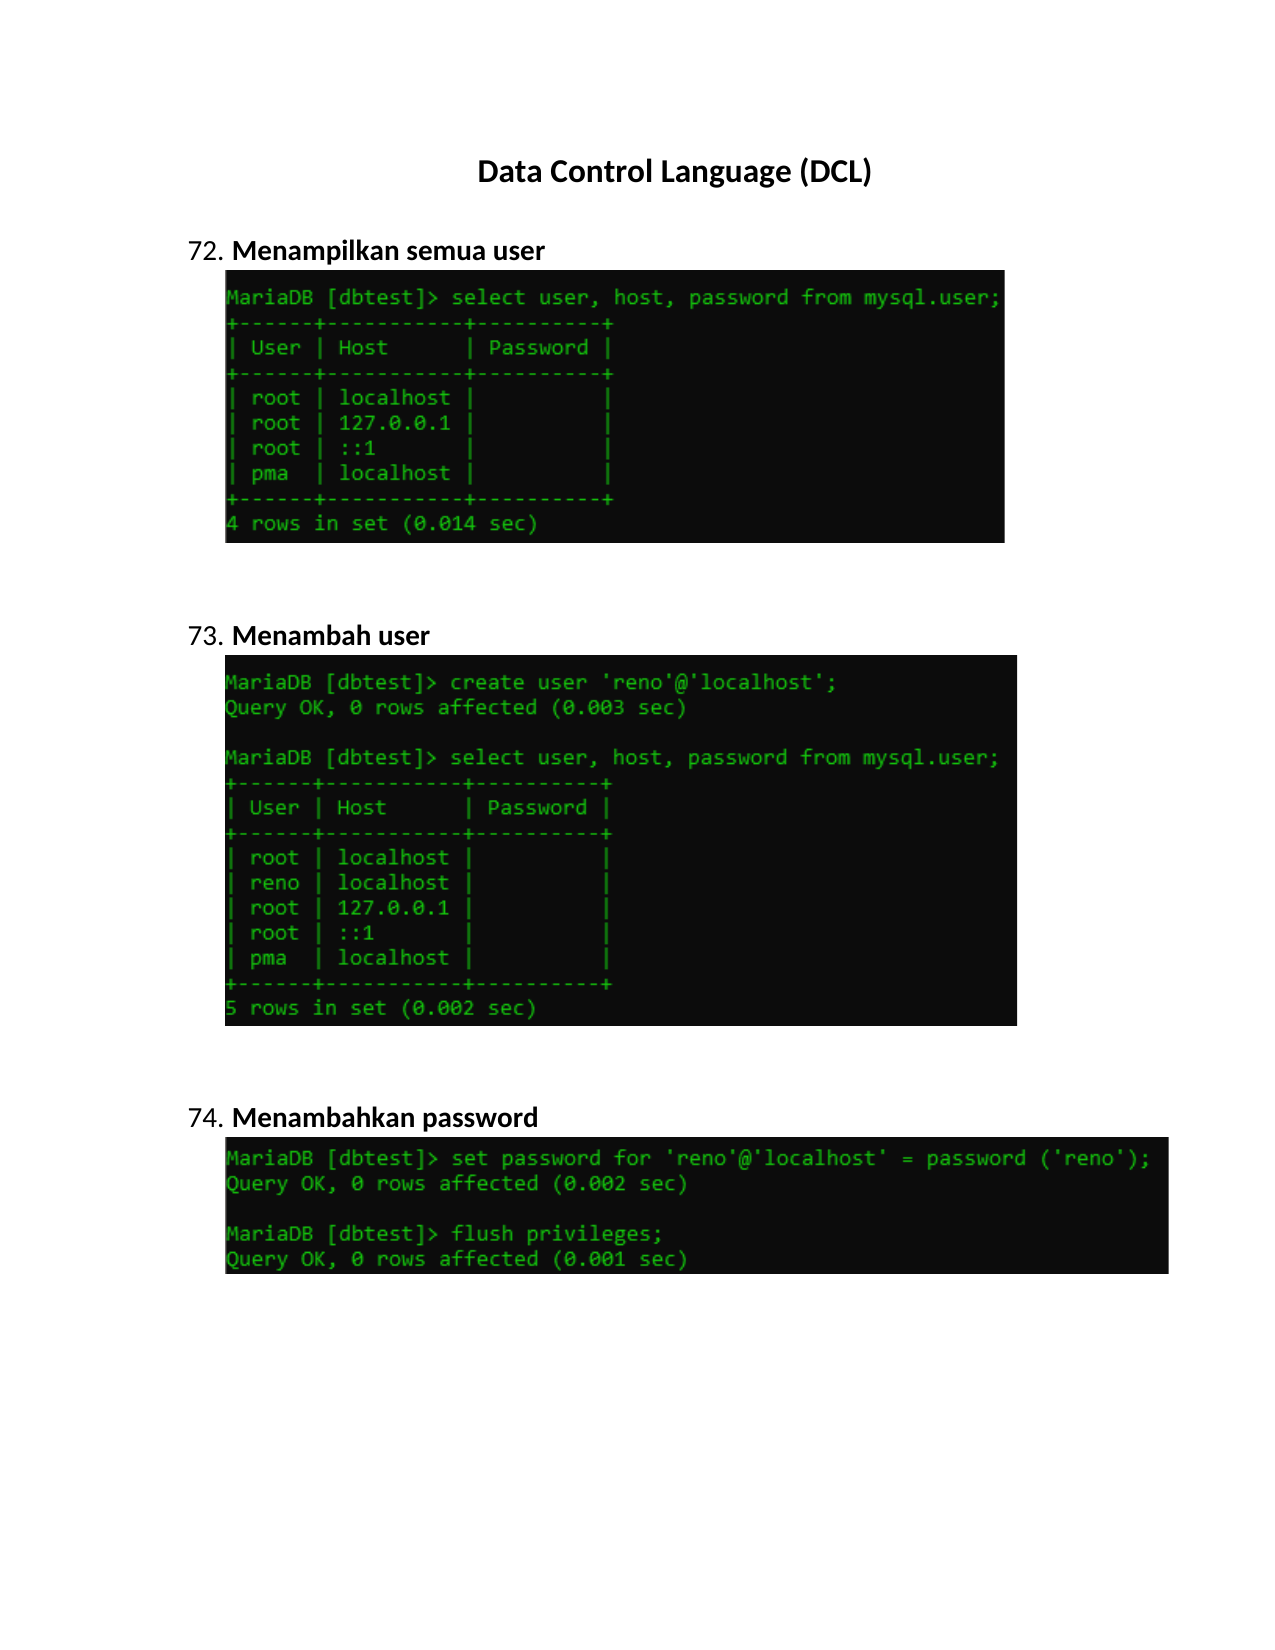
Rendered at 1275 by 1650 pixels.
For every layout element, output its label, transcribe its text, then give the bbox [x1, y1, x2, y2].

picture [225, 270, 1005, 543]
list Menampilkan semua user [187, 232, 1125, 268]
list Menambahkan password [187, 1099, 1125, 1135]
list Data Control Language (DCL) [225, 150, 1125, 191]
picture [225, 655, 1018, 1026]
list Menambah user [187, 617, 1125, 652]
picture [225, 1137, 1169, 1274]
